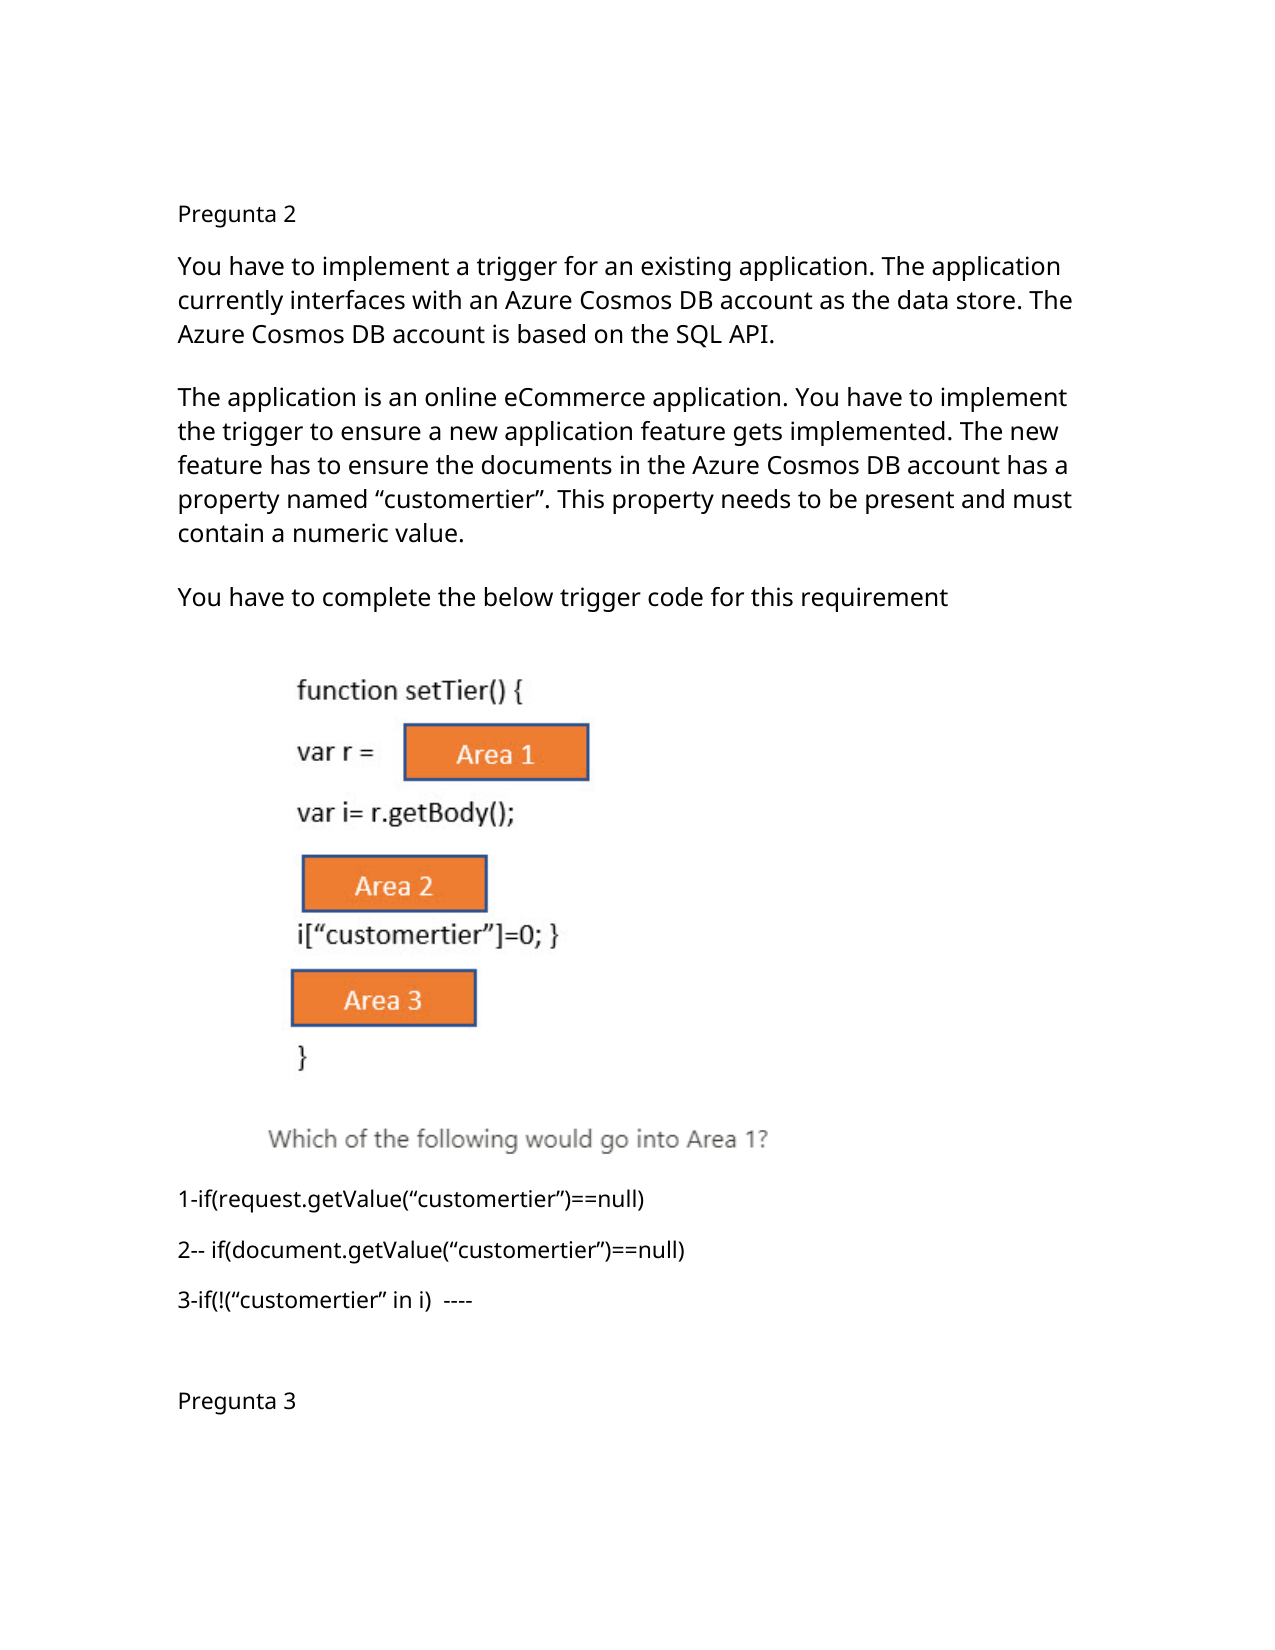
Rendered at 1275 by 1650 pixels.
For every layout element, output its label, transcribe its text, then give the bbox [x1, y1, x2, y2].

text 2-- if(document.getValue(“customertier”)==null) [177, 1234, 1098, 1265]
text You have to complete the below trigger code for this requirement [177, 579, 1098, 613]
text The application is an online eCommerce application. You have to implement the trigger to ensure a new application feature gets implemented. The new feature has to ensure the documents in the Azure Cosmos DB account has a property named “customertier”. This property needs to be present and must contain a numeric value. [177, 380, 1098, 550]
picture [177, 642, 1076, 1165]
text 1-if(request.getValue(“customertier”)==null) [177, 1183, 1098, 1214]
text You have to implement a trigger for an existing application. The application currently interfaces with an Azure Cosmos DB account as the data store. The Azure Cosmos DB account is based on the SQL API. [177, 248, 1098, 351]
text Pregunta 3 [177, 1385, 1098, 1416]
text 3-if(!(“customertier” in i) ---- [177, 1284, 1098, 1315]
text Pregunta 2 [177, 198, 1098, 229]
